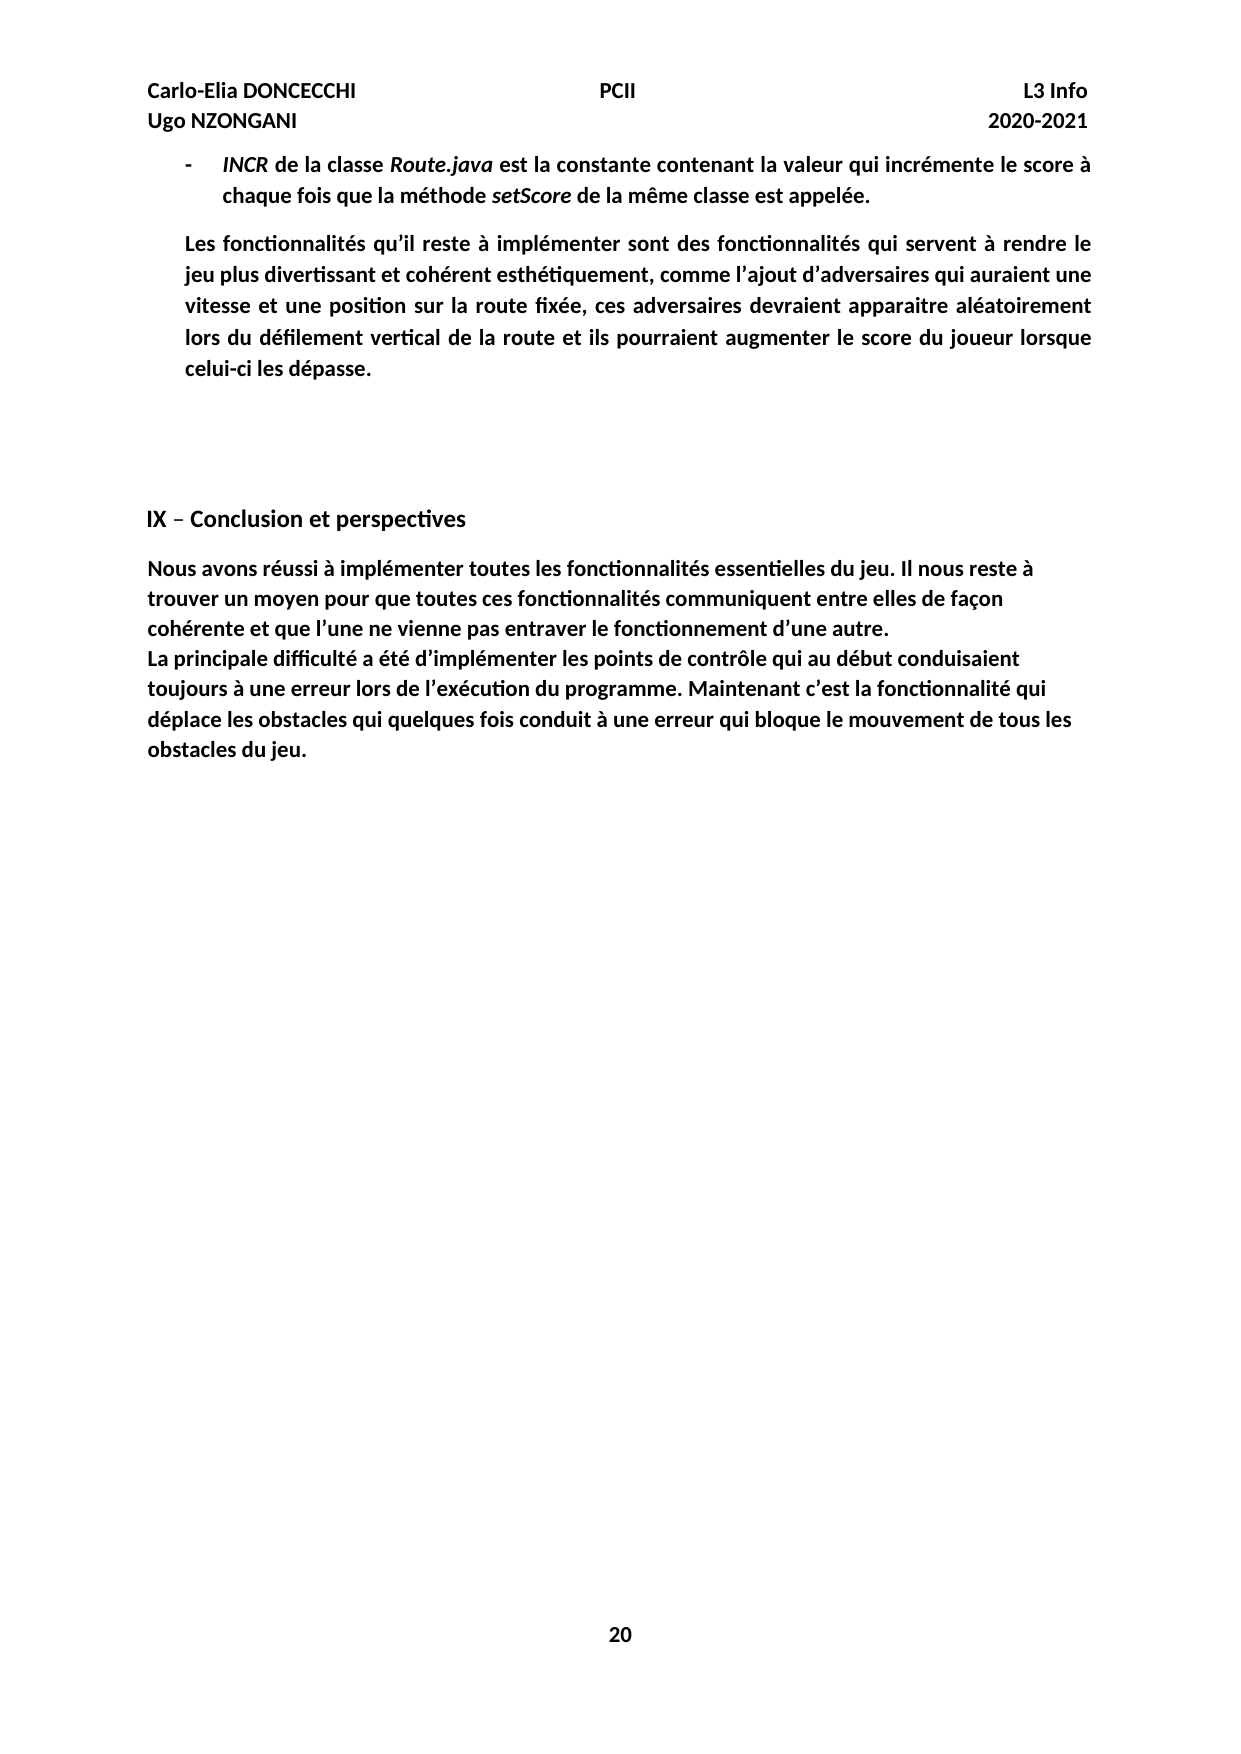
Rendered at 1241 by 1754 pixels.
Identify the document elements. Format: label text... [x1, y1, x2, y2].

text Nous avons réussi à implémenter toutes les fonctionnalités essentielles du jeu. Il nous reste à trouver un moyen pour que toutes ces fonctionnalités communiquent entre elles de façon cohérente et que l’une ne vienne pas entraver le fonctionnement d’une autre. [147, 554, 1093, 642]
text La principale difficulté a été d’implémenter les points de contrôle qui au début conduisaient toujours à une erreur lors de l’exécution du programme. Maintenant c’est la fonctionnalité qui déplace les obstacles qui quelques fois conduit à une erreur qui bloque le mouvement de tous les obstacles du jeu. [147, 644, 1093, 763]
text Les fonctionnalités qu’il reste à implémenter sont des fonctionnalités qui servent à rendre le jeu plus divertissant et cohérent esthétiquement, comme l’ajout d’adversaires qui auraient une vitesse et une position sur la route fixée, ces adversaires devraient apparaitre aléatoirement lors du défilement vertical de la route et ils pourraient augmenter le score du joueur lorsque celui-ci les dépasse. [185, 229, 1093, 382]
subtitle IX – Conclusion et perspectives [146, 503, 1093, 534]
list INCR de la classe Route.java est la constante contenant la valeur qui incrémente le score à chaque fois que la méthode setScore de la même classe est appelée. [185, 150, 1093, 209]
